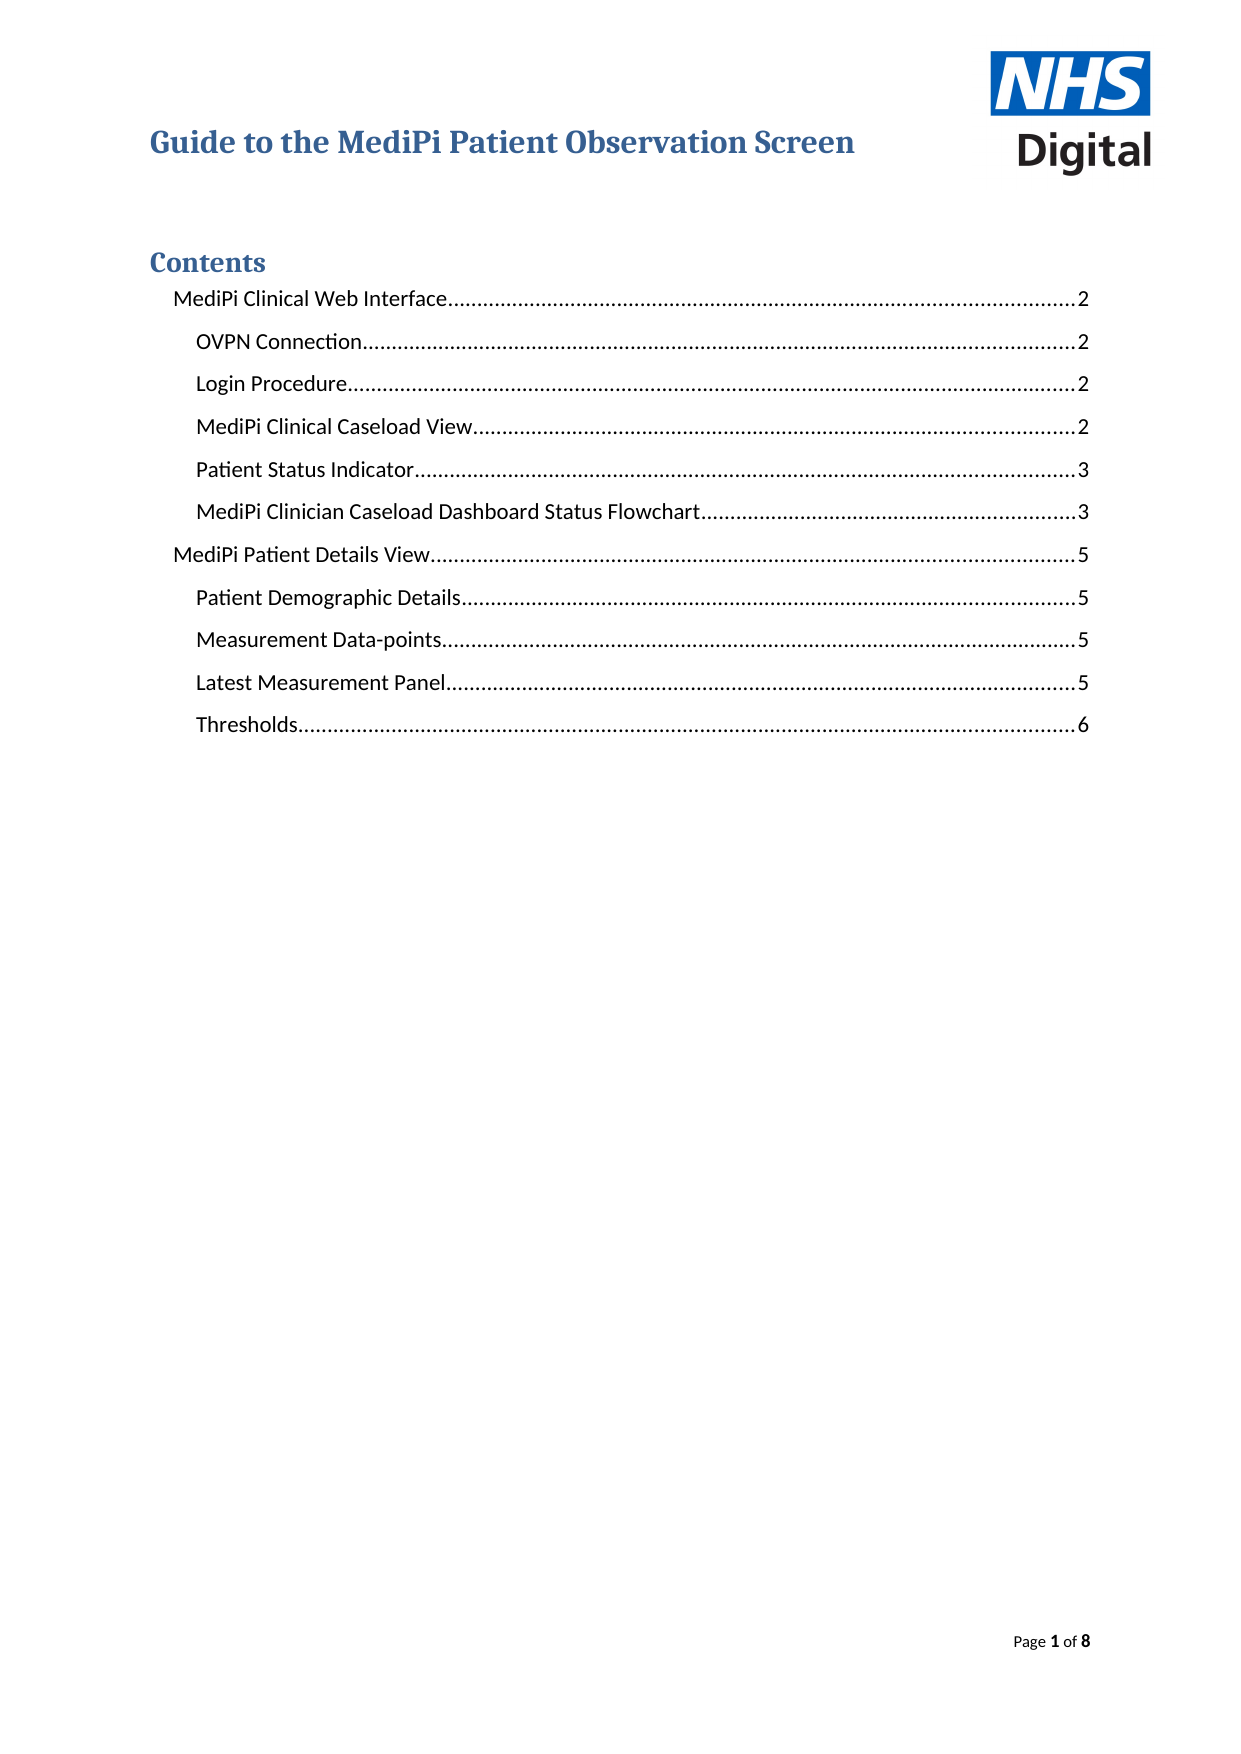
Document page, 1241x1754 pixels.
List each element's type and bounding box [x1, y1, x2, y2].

picture [971, 35, 1166, 189]
